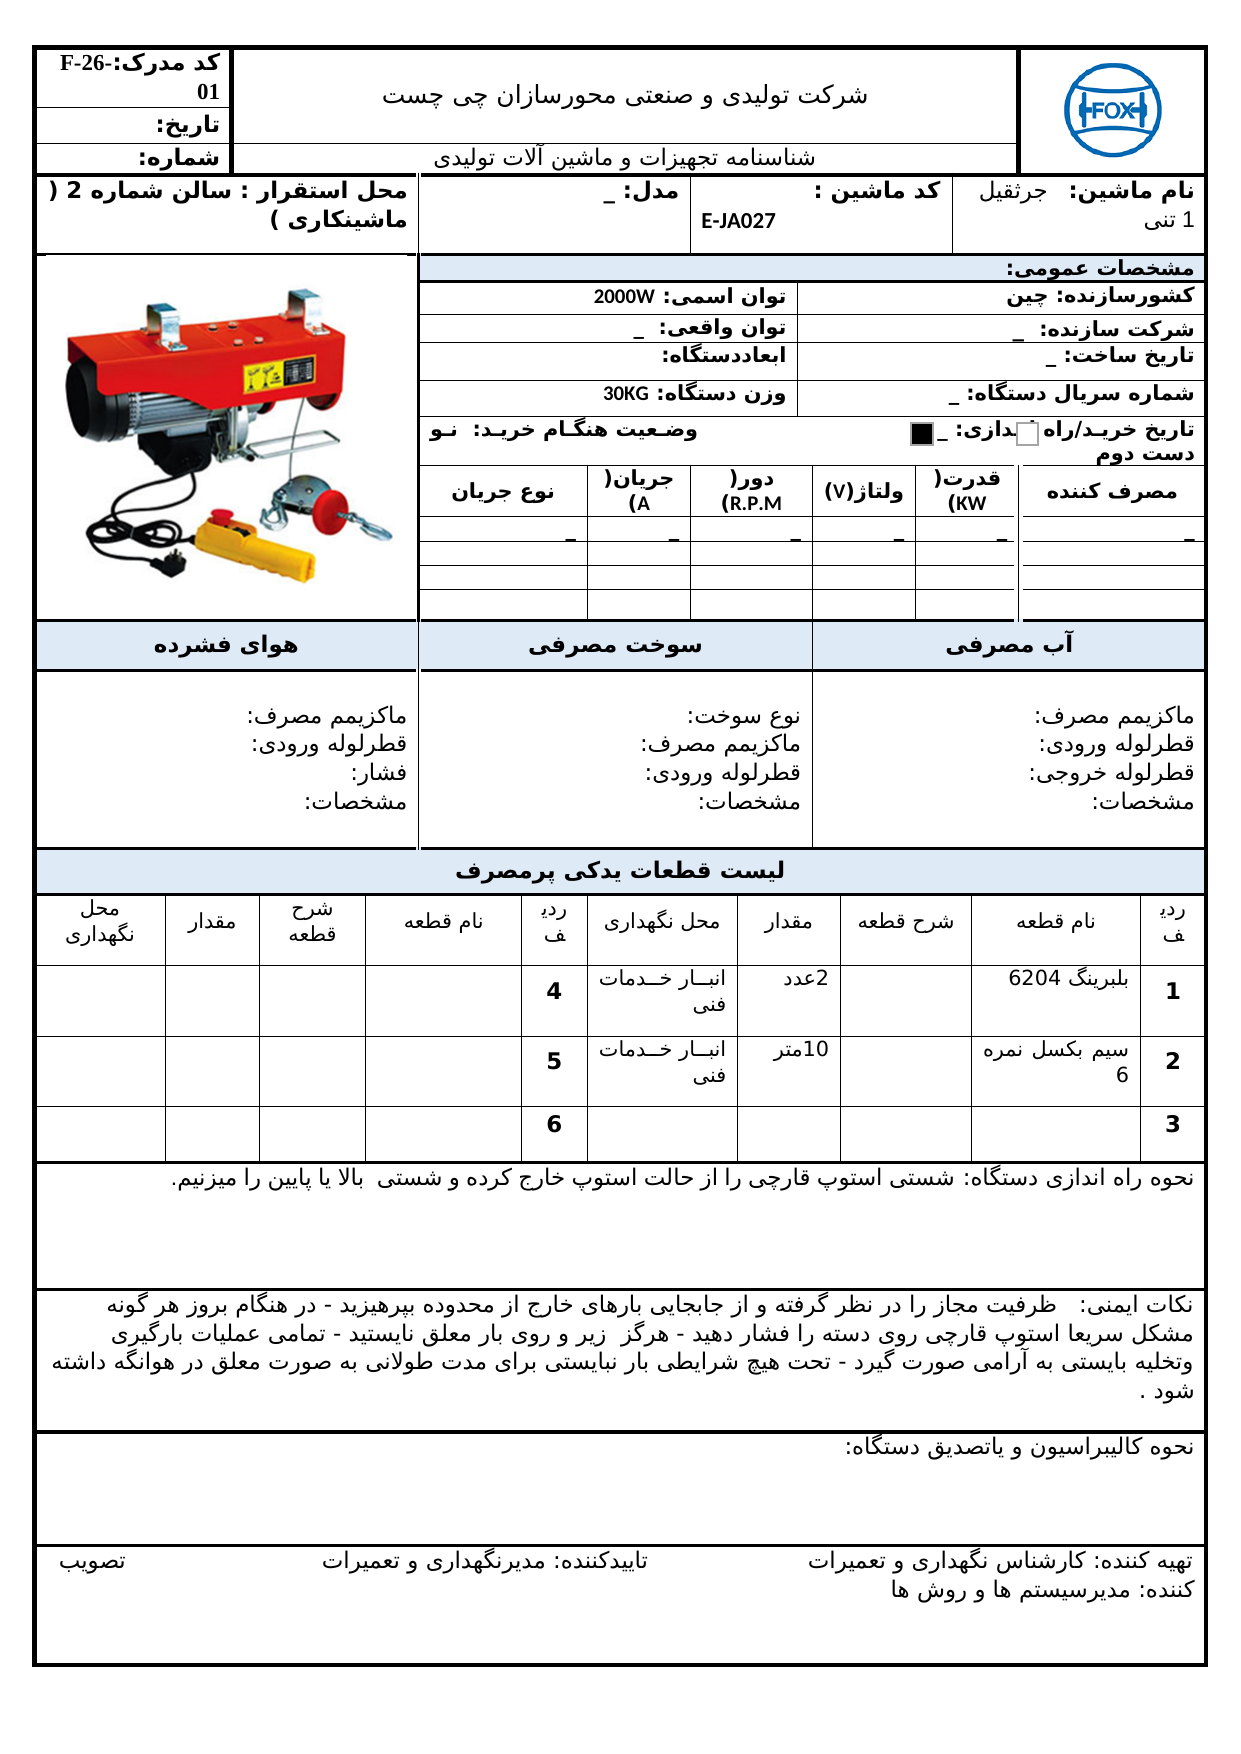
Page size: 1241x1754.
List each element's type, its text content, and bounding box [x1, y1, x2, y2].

table_cell [166, 1107, 259, 1161]
table_cell ماکزیمم مصرف: قطرلوله ورودی: قطرلوله خروجی: مشخصات: [813, 672, 1204, 847]
table_cell _ [691, 517, 812, 541]
table_cell 10متر [738, 1037, 840, 1106]
table_cell [1019, 541, 1204, 565]
table_cell [1019, 565, 1204, 589]
table_cell نحوه راه اندازی دستگاه: شستی استوپ قارچی را از حالت استوپ خارج کرده و شستی بالا یا پایین را میزنیم. [37, 1164, 1204, 1288]
table_cell 3 [1141, 1107, 1204, 1161]
table_cell [37, 1107, 165, 1161]
table_cell آب مصرفی [813, 619, 1204, 669]
table_header شرکت تولیدی و صنعتی محورسازان چی چست [234, 50, 1016, 143]
table_cell [738, 1107, 840, 1161]
table_cell نوع سوخت: ماکزیمم مصرف: قطرلوله ورودی: مشخصات: [419, 669, 812, 847]
table_cell 4 [522, 966, 587, 1036]
table_cell [691, 566, 812, 589]
table_cell [813, 566, 915, 589]
table_cell انبار خدمات فنی [588, 966, 737, 1036]
table_cell [260, 1107, 365, 1161]
table_cell [420, 566, 587, 589]
table_cell تهیه کننده: کارشناس نگهداری و تعمیرات تاییدکننده: مدیرنگهداری و تعمیرات تصویب کننده: مدیرسیستم ها و روش ها [37, 1547, 1204, 1663]
picture [46, 255, 408, 617]
table_cell شرکت سازنده: _ [798, 315, 1204, 342]
table_cell [691, 590, 812, 619]
table_cell محل استقرار : سالن شماره 2 ( ماشینکاری ) [37, 173, 418, 253]
table_cell مشخصات عمومی: [420, 253, 1204, 280]
table_cell [37, 966, 165, 1036]
table_cell _ [813, 517, 915, 541]
table_cell نکات ایمنی: ظرفیت مجاز را در نظر گرفته و از جابجایی بارهای خارج از محدوده بپرهیزید - در هنگام بروز هر گونه مشکل سریعا استوپ قارچی روی دسته را فشار دهید - هرگز زیر و روی بار معلق نایستید - تمامی عملیات بارگیری وتخلیه بایستی به آرامی صورت گیرد - تحت هیچ شرایطی بار نبایستی برای مدت طولانی به صورت معلق در هوانگه داشته شود . [37, 1291, 1204, 1430]
table_cell [916, 589, 1018, 619]
table_cell [588, 590, 690, 619]
table_cell [691, 542, 812, 565]
table_cell شماره: [37, 144, 229, 172]
table_cell تاریخ: [37, 108, 229, 143]
table_cell [260, 966, 365, 1036]
table_cell [260, 1037, 365, 1106]
table_cell دور(R.P.M) [691, 466, 812, 516]
table_cell [588, 566, 690, 589]
table_cell [37, 1037, 165, 1106]
table_cell سوخت مصرفی [419, 619, 812, 669]
table_cell جریان(A) [588, 466, 690, 516]
table_cell ابعاددستگاه: [420, 343, 797, 379]
table_cell نوع جریان [420, 466, 587, 516]
table_cell [588, 1107, 737, 1161]
table_cell 2 [1141, 1037, 1204, 1106]
table_cell توان اسمی: 2000W [420, 283, 797, 314]
table_cell هوای فشرده [37, 619, 418, 669]
table_cell تاریخ خرید/راه اندازی: _ وضعیت هنگام خرید: نو دست دوم [420, 417, 1204, 465]
table_cell ولتاژ(V) [813, 466, 915, 516]
table_header [1021, 50, 1204, 172]
table_cell وزن دستگاه: 30KG [420, 381, 797, 416]
table_cell نام قطعه [366, 896, 521, 965]
table_cell [37, 253, 417, 619]
table_cell [166, 1037, 259, 1106]
table_cell نام ماشین: جرثقیل 1 تنی [953, 177, 1204, 253]
table_cell [1019, 589, 1204, 619]
table_cell _ [588, 517, 690, 541]
table_cell سیم بکسل نمره 6 [972, 1037, 1140, 1106]
table_cell [366, 1037, 521, 1106]
table_cell [366, 966, 521, 1036]
table_cell 6 [522, 1107, 587, 1161]
table_cell [841, 966, 971, 1036]
table_cell 2عدد [738, 966, 840, 1036]
table_cell [366, 1107, 521, 1161]
table_cell ماکزیمم مصرف: قطرلوله ورودی: فشار: مشخصات: [37, 669, 418, 847]
table_cell قدرت(KW) [916, 465, 1018, 516]
table_cell نام قطعه [972, 896, 1140, 965]
table_cell مقدار [166, 896, 259, 965]
table_cell نحوه کالیبراسیون و یاتصدیق دستگاه: [37, 1434, 1204, 1544]
table_cell شناسنامه تجهیزات و ماشین آلات تولیدی [234, 144, 1016, 172]
table_cell شرح قطعه [841, 896, 971, 965]
table_cell شماره سریال دستگاه: _ [798, 381, 1204, 416]
table_cell _ [916, 516, 1018, 541]
table_cell مصرف کننده [1019, 465, 1204, 516]
table_cell ردیف [1141, 896, 1204, 965]
table_cell شرح قطعه [260, 896, 365, 965]
table_cell [813, 542, 915, 565]
table_cell [841, 1037, 971, 1106]
table_cell [916, 565, 1018, 589]
table_cell 5 [522, 1037, 587, 1106]
table_cell مقدار [738, 896, 840, 965]
table_cell تاریخ ساخت: _ [798, 343, 1204, 379]
table_cell لیست قطعات یدکی پرمصرف [37, 847, 1204, 893]
table_cell بلبرینگ 6204 [972, 966, 1140, 1036]
table_cell 1 [1141, 966, 1204, 1036]
table_cell [972, 1107, 1140, 1161]
table_cell [813, 590, 915, 619]
table_header کد مدرک:F-26-01 [37, 50, 229, 107]
table_cell [841, 1107, 971, 1161]
table_cell [588, 542, 690, 565]
table_cell _ [1019, 516, 1204, 541]
table_cell توان واقعی: _ [420, 315, 797, 342]
table_cell [916, 541, 1018, 565]
table_cell [420, 542, 587, 565]
table_cell محل نگهداری [588, 896, 737, 965]
table_cell کد ماشین : E-JA027 [691, 177, 952, 253]
table_cell [420, 590, 587, 619]
table_cell _ [420, 517, 587, 541]
table_cell [166, 966, 259, 1036]
table_cell کشورسازنده: چین [798, 283, 1204, 314]
table_cell محل نگهداری [37, 896, 165, 965]
table_cell انبار خدمات فنی [588, 1037, 737, 1106]
table_cell مدل: _ [419, 173, 690, 253]
table_cell ردیف [522, 896, 587, 965]
